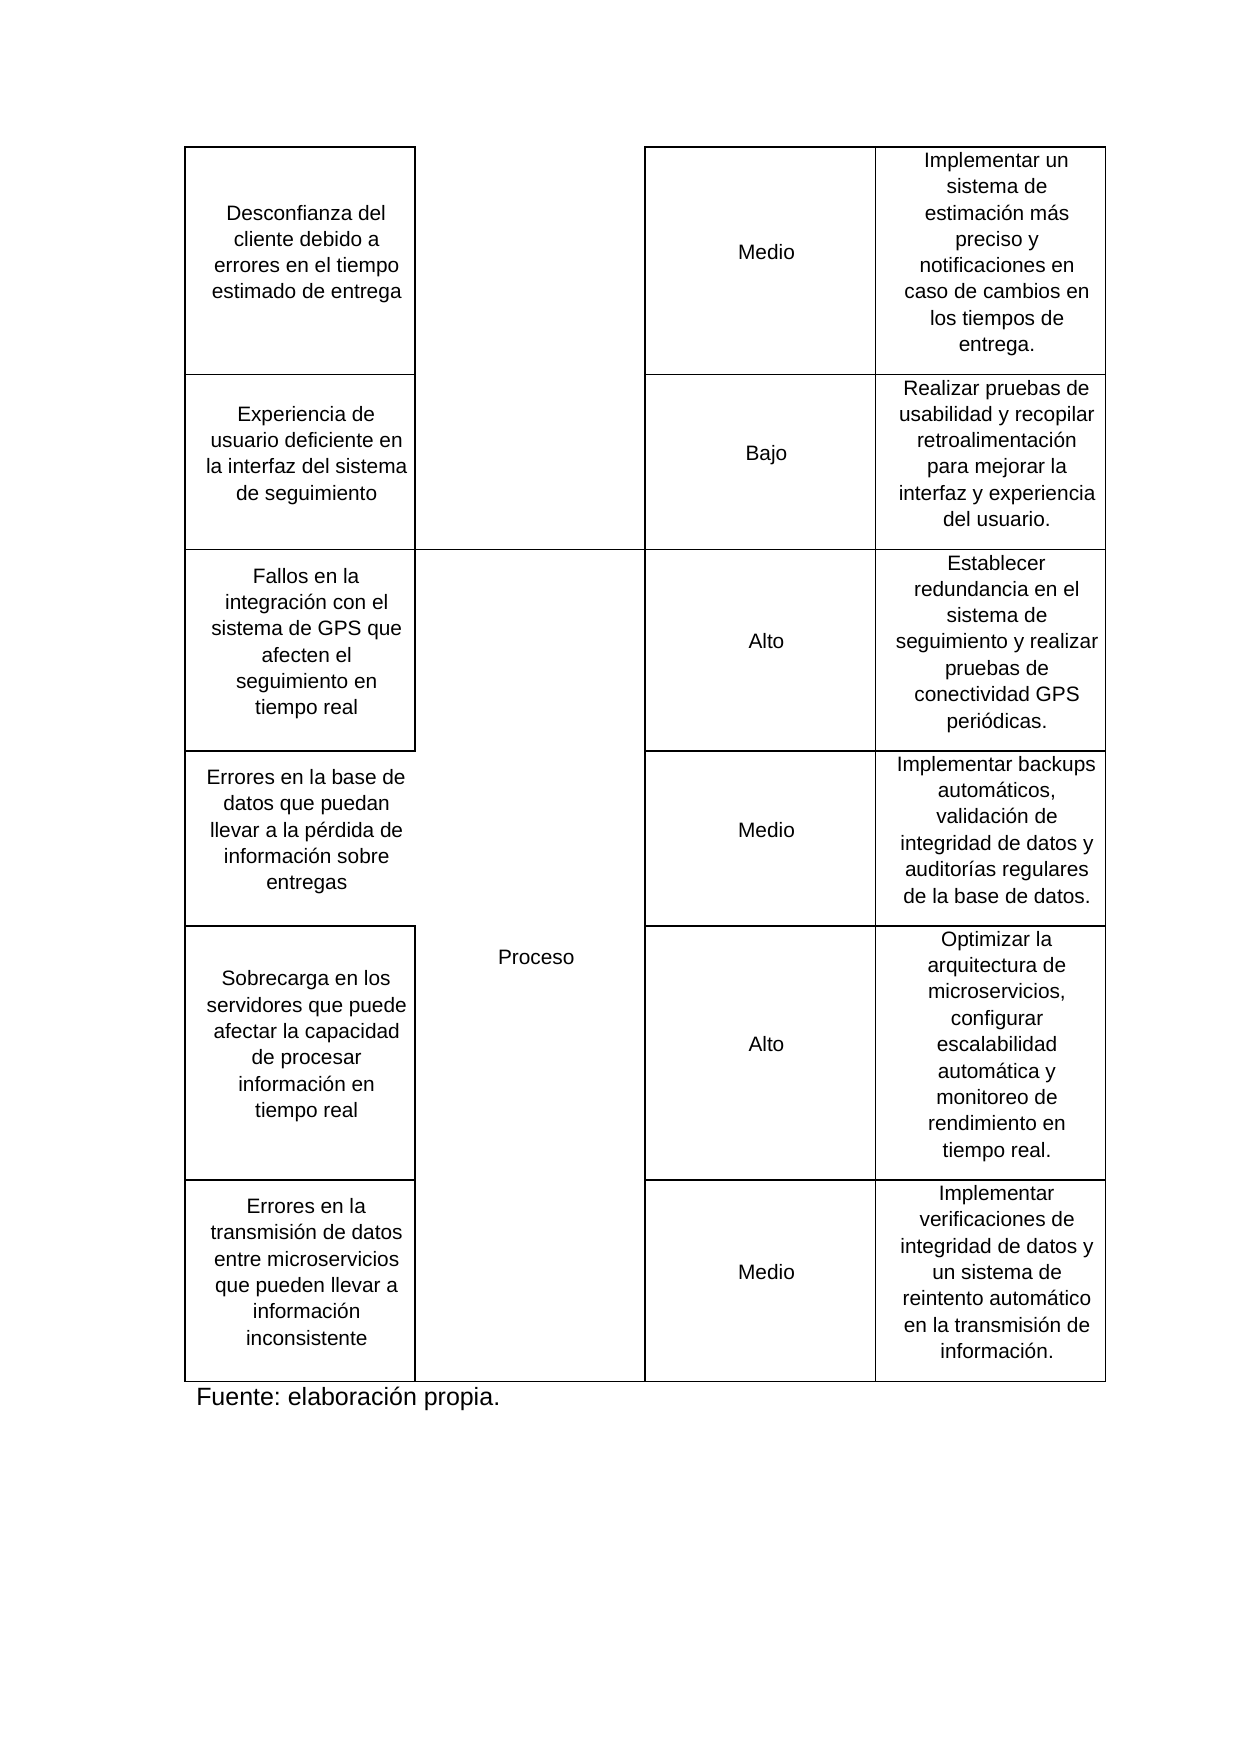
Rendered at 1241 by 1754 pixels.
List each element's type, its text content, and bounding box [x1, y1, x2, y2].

table_cell Errores en la base de datos que puedan llevar a la pérdida de información sobre entregas [186, 752, 415, 925]
table_cell Alto [646, 927, 875, 1179]
table_cell Alto [646, 550, 875, 750]
table_cell Experiencia de usuario deficiente en la interfaz del sistema de seguimiento [186, 375, 414, 549]
table_cell Medio [646, 1181, 875, 1381]
table_cell Proceso [415, 550, 644, 1381]
table_cell Implementar verificaciones de integridad de datos y un sistema de reintento automático en la transmisión de información. [876, 1181, 1105, 1381]
table_cell Desconfianza del cliente debido a errores en el tiempo estimado de entrega [186, 148, 414, 374]
table_cell Sobrecarga en los servidores que puede afectar la capacidad de procesar información en tiempo real [186, 927, 414, 1179]
table_cell Medio [646, 752, 875, 925]
table_cell Fallos en la integración con el sistema de GPS que afecten el seguimiento en tiempo real [186, 550, 414, 750]
table_cell Bajo [646, 375, 875, 549]
table_cell Errores en la transmisión de datos entre microservicios que pueden llevar a información inconsistente [186, 1181, 414, 1381]
table_cell Medio [646, 148, 875, 374]
table_cell Establecer redundancia en el sistema de seguimiento y realizar pruebas de conectividad GPS periódicas. [876, 550, 1105, 750]
table_cell Realizar pruebas de usabilidad y recopilar retroalimentación para mejorar la interfaz y experiencia del usuario. [876, 375, 1105, 549]
table_cell Optimizar la arquitectura de microservicios, configurar escalabilidad automática y monitoreo de rendimiento en tiempo real. [876, 927, 1105, 1179]
table_cell Implementar backups automáticos, validación de integridad de datos y auditorías regulares de la base de datos. [876, 752, 1105, 925]
text Fuente: elaboración propia. [196, 1382, 1039, 1411]
table_cell Implementar un sistema de estimación más preciso y notificaciones en caso de cambios en los tiempos de entrega. [876, 148, 1105, 374]
